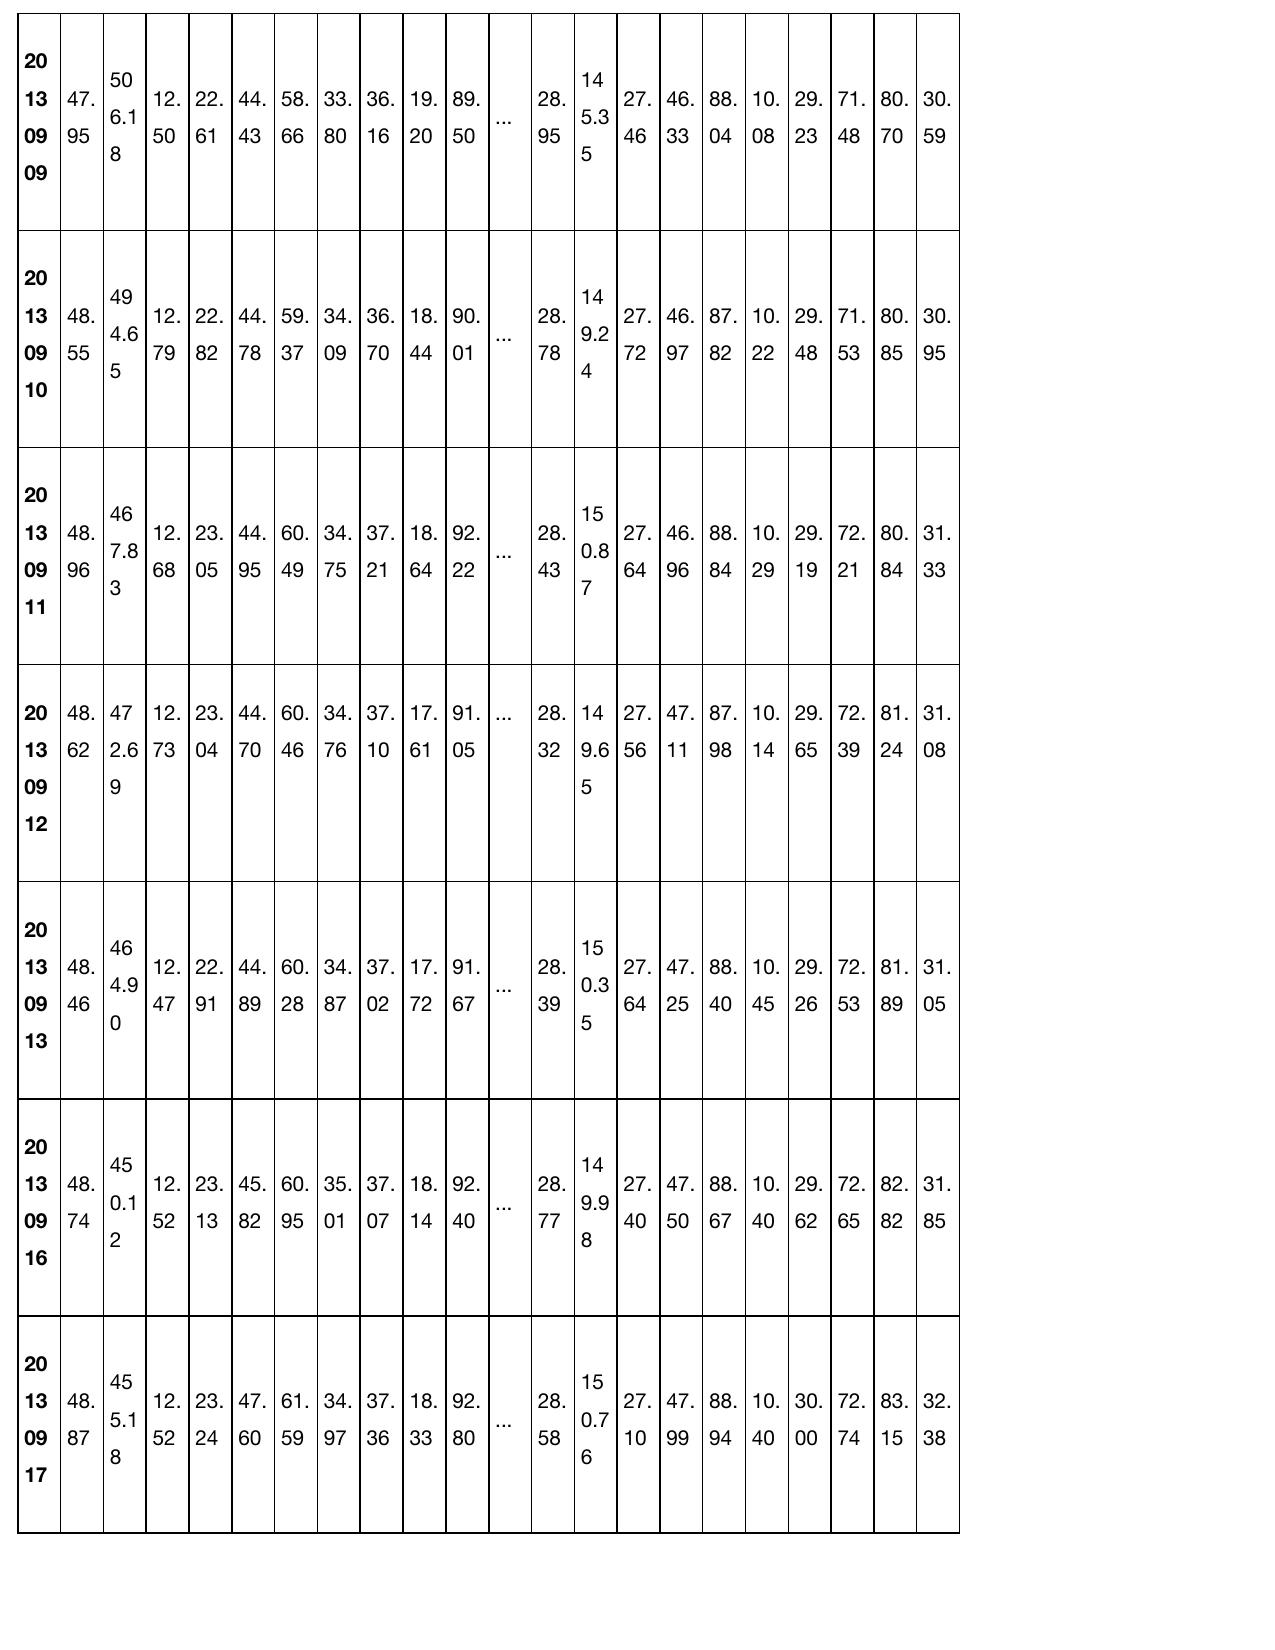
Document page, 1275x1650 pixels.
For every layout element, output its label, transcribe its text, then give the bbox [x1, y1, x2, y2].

table_cell 31.33 [917, 448, 959, 664]
table_cell 149.98 [575, 1100, 616, 1315]
table_cell 450.12 [104, 1100, 145, 1315]
table_cell 20130912 [19, 665, 60, 881]
table_cell 34.97 [318, 1317, 359, 1532]
table_cell 72.53 [832, 882, 873, 1098]
table_cell 20130916 [19, 1100, 60, 1315]
table_cell 37.10 [361, 665, 402, 881]
table_cell 87.82 [703, 231, 745, 447]
table_cell 10.45 [746, 882, 788, 1098]
table_cell 81.24 [875, 665, 916, 881]
table_cell ... [490, 882, 531, 1098]
table_cell 47.99 [661, 1317, 702, 1532]
table_cell 12.50 [147, 14, 188, 229]
table_cell 145.35 [575, 14, 616, 229]
table_cell 30.59 [917, 14, 959, 229]
table_cell 27.56 [618, 665, 659, 881]
table_cell 88.67 [703, 1100, 745, 1315]
table_cell 22.61 [190, 14, 231, 229]
table_cell 48.74 [61, 1100, 103, 1315]
table_cell 58.66 [275, 14, 317, 229]
table_cell 28.58 [532, 1317, 574, 1532]
table_cell 30.95 [917, 231, 959, 447]
table_cell 20130917 [19, 1317, 60, 1532]
table_cell 80.85 [875, 231, 916, 447]
table_cell 23.05 [190, 448, 231, 664]
table_cell 494.65 [104, 231, 145, 447]
table_cell 88.40 [703, 882, 745, 1098]
table_cell 27.10 [618, 1317, 659, 1532]
table_cell 34.87 [318, 882, 359, 1098]
table_cell 71.53 [832, 231, 873, 447]
table_cell 149.24 [575, 231, 616, 447]
table_cell 467.83 [104, 448, 145, 664]
table_cell 455.18 [104, 1317, 145, 1532]
table_cell 88.84 [703, 448, 745, 664]
table_cell 10.08 [746, 14, 788, 229]
table_cell 506.18 [104, 14, 145, 229]
table_cell 17.72 [404, 882, 445, 1098]
table_cell 12.73 [147, 665, 188, 881]
table_cell 10.22 [746, 231, 788, 447]
table_cell 150.35 [575, 882, 616, 1098]
table_cell 72.21 [832, 448, 873, 664]
table_cell 92.80 [447, 1317, 488, 1532]
table_cell 31.05 [917, 882, 959, 1098]
table_cell 48.46 [61, 882, 103, 1098]
table_cell 44.78 [233, 231, 274, 447]
table_cell 36.16 [361, 14, 402, 229]
table_cell 80.84 [875, 448, 916, 664]
table_cell 27.72 [618, 231, 659, 447]
table_cell ... [490, 1317, 531, 1532]
table_cell ... [490, 448, 531, 664]
table_cell 18.44 [404, 231, 445, 447]
table_cell 12.68 [147, 448, 188, 664]
table_cell 20130913 [19, 882, 60, 1098]
table_cell 27.64 [618, 882, 659, 1098]
table_cell 33.80 [318, 14, 359, 229]
table_cell 32.38 [917, 1317, 959, 1532]
table_cell 10.40 [746, 1317, 788, 1532]
table_cell 60.49 [275, 448, 317, 664]
table_cell 20130909 [19, 14, 60, 229]
table_cell 72.74 [832, 1317, 873, 1532]
table_cell 81.89 [875, 882, 916, 1098]
table_cell 37.36 [361, 1317, 402, 1532]
table_cell 82.82 [875, 1100, 916, 1315]
table_cell ... [490, 1100, 531, 1315]
table_cell 28.39 [532, 882, 574, 1098]
table_cell 37.21 [361, 448, 402, 664]
table_cell 37.07 [361, 1100, 402, 1315]
table_cell ... [490, 14, 531, 229]
table_cell 20130911 [19, 448, 60, 664]
table_cell 90.01 [447, 231, 488, 447]
table_cell 37.02 [361, 882, 402, 1098]
table_cell 29.26 [789, 882, 830, 1098]
table_cell 28.43 [532, 448, 574, 664]
table_cell 34.76 [318, 665, 359, 881]
table_cell 44.70 [233, 665, 274, 881]
table_cell 46.96 [661, 448, 702, 664]
table_cell 464.90 [104, 882, 145, 1098]
table_cell 48.87 [61, 1317, 103, 1532]
table_cell 83.15 [875, 1317, 916, 1532]
table_cell 12.52 [147, 1100, 188, 1315]
table_cell 28.78 [532, 231, 574, 447]
table_cell 31.08 [917, 665, 959, 881]
table_cell 10.14 [746, 665, 788, 881]
table_cell 47.11 [661, 665, 702, 881]
table_cell 10.29 [746, 448, 788, 664]
table_cell 92.40 [447, 1100, 488, 1315]
table_cell 29.62 [789, 1100, 830, 1315]
table_cell 60.46 [275, 665, 317, 881]
table_cell 17.61 [404, 665, 445, 881]
table_cell 60.28 [275, 882, 317, 1098]
table_cell 150.76 [575, 1317, 616, 1532]
table_cell 31.85 [917, 1100, 959, 1315]
table_cell 36.70 [361, 231, 402, 447]
table_cell 29.23 [789, 14, 830, 229]
table_cell 91.67 [447, 882, 488, 1098]
table_cell 34.75 [318, 448, 359, 664]
table_cell 71.48 [832, 14, 873, 229]
table_cell 29.48 [789, 231, 830, 447]
table_cell ... [490, 665, 531, 881]
table_cell 34.09 [318, 231, 359, 447]
table_cell 44.43 [233, 14, 274, 229]
table_cell 149.65 [575, 665, 616, 881]
table_cell 19.20 [404, 14, 445, 229]
table_cell 91.05 [447, 665, 488, 881]
table_cell 27.64 [618, 448, 659, 664]
table_cell 72.65 [832, 1100, 873, 1315]
table_cell 18.33 [404, 1317, 445, 1532]
table_cell 472.69 [104, 665, 145, 881]
table_cell 72.39 [832, 665, 873, 881]
table_cell 88.04 [703, 14, 745, 229]
table_cell 46.33 [661, 14, 702, 229]
table_cell ... [490, 231, 531, 447]
table_cell 61.59 [275, 1317, 317, 1532]
table_cell 28.77 [532, 1100, 574, 1315]
table_cell 30.00 [789, 1317, 830, 1532]
table_cell 29.19 [789, 448, 830, 664]
table_cell 150.87 [575, 448, 616, 664]
table_cell 59.37 [275, 231, 317, 447]
table_cell 92.22 [447, 448, 488, 664]
table_cell 10.40 [746, 1100, 788, 1315]
table_cell 29.65 [789, 665, 830, 881]
table_cell 47.60 [233, 1317, 274, 1532]
table_cell 20130910 [19, 231, 60, 447]
table_cell 47.25 [661, 882, 702, 1098]
table_cell 12.52 [147, 1317, 188, 1532]
table_cell 47.95 [61, 14, 103, 229]
table_cell 48.55 [61, 231, 103, 447]
table_cell 23.13 [190, 1100, 231, 1315]
table_cell 80.70 [875, 14, 916, 229]
table_cell 18.14 [404, 1100, 445, 1315]
table_cell 12.79 [147, 231, 188, 447]
table_cell 44.89 [233, 882, 274, 1098]
table_cell 22.82 [190, 231, 231, 447]
table_cell 87.98 [703, 665, 745, 881]
table_cell 18.64 [404, 448, 445, 664]
table_cell 60.95 [275, 1100, 317, 1315]
table_cell 12.47 [147, 882, 188, 1098]
table_cell 47.50 [661, 1100, 702, 1315]
table_cell 27.40 [618, 1100, 659, 1315]
table_cell 23.24 [190, 1317, 231, 1532]
table_cell 28.95 [532, 14, 574, 229]
table_cell 22.91 [190, 882, 231, 1098]
table_cell 27.46 [618, 14, 659, 229]
table_cell 28.32 [532, 665, 574, 881]
table_cell 48.62 [61, 665, 103, 881]
table_cell 45.82 [233, 1100, 274, 1315]
table_cell 48.96 [61, 448, 103, 664]
table_cell 35.01 [318, 1100, 359, 1315]
table_cell 89.50 [447, 14, 488, 229]
table_cell 44.95 [233, 448, 274, 664]
table_cell 88.94 [703, 1317, 745, 1532]
table_cell 23.04 [190, 665, 231, 881]
table_cell 46.97 [661, 231, 702, 447]
